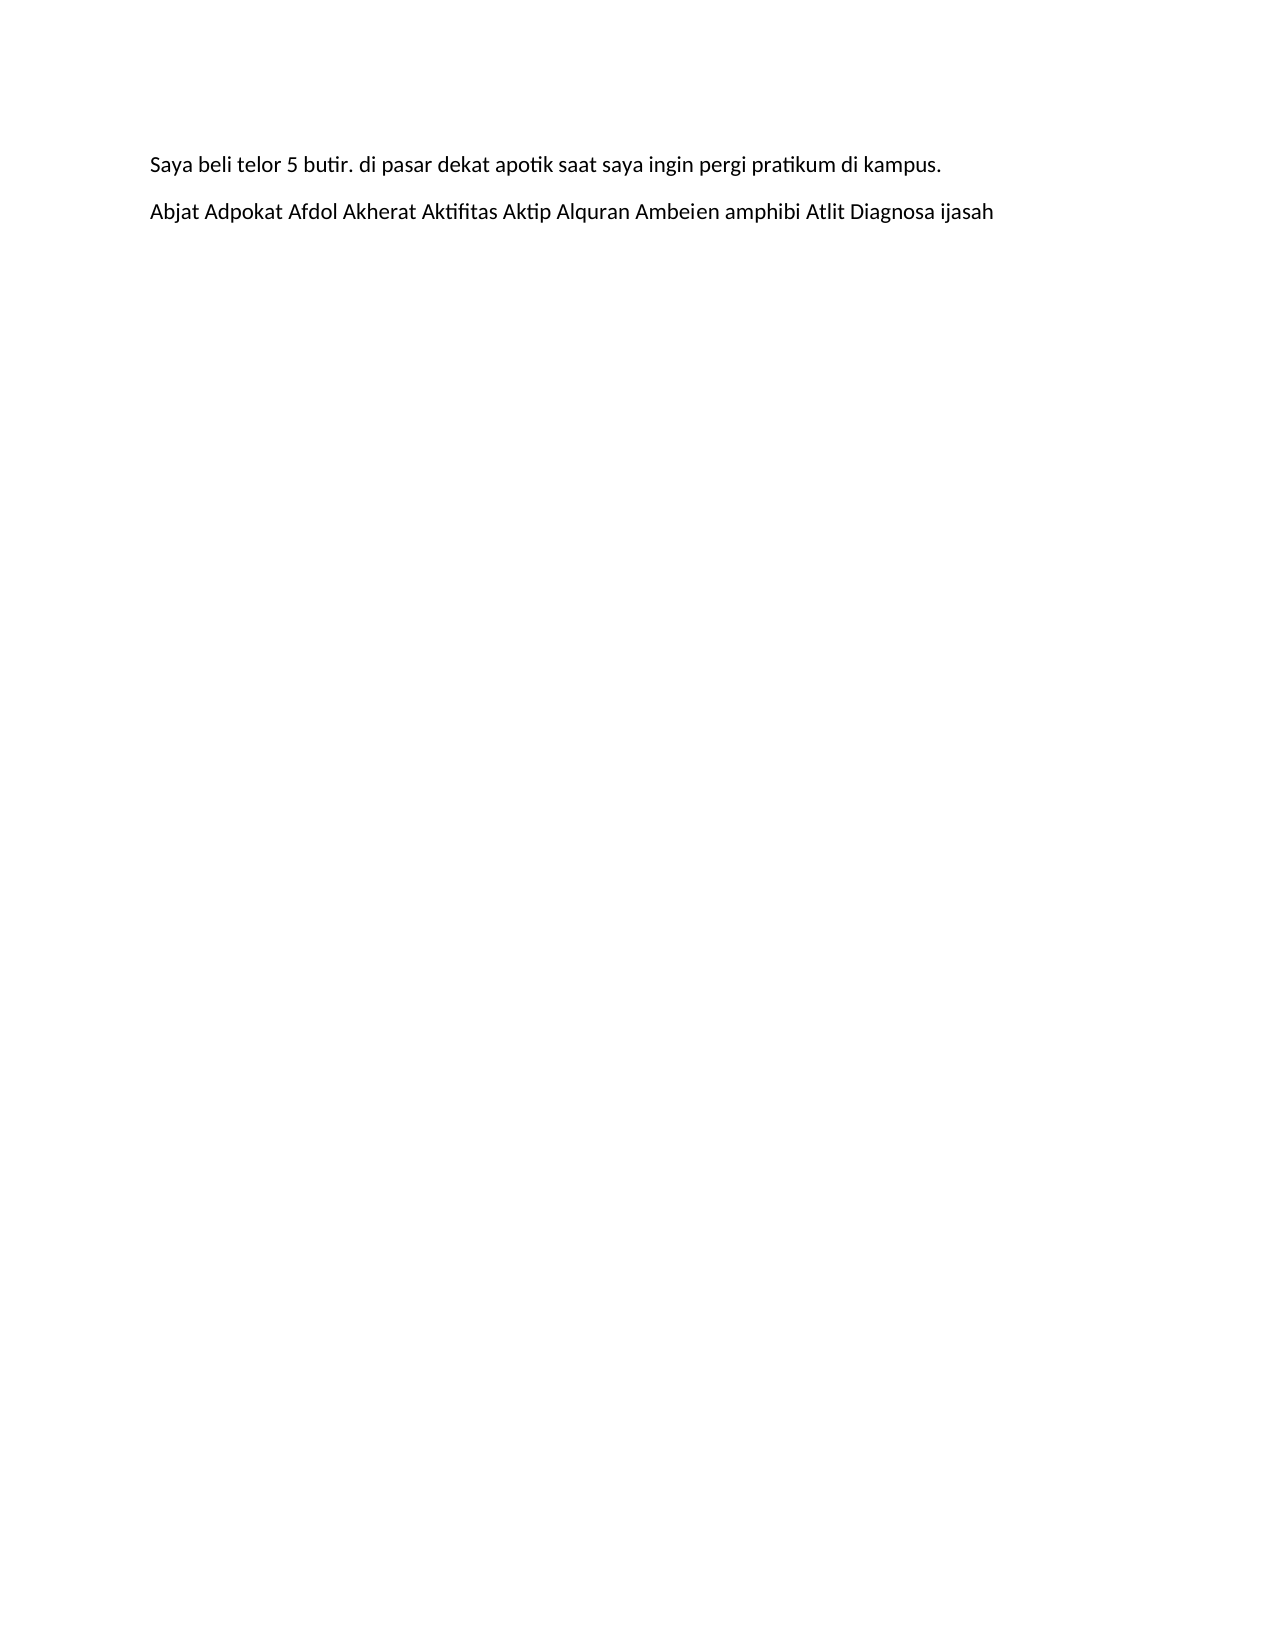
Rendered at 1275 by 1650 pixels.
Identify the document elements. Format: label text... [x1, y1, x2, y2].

text Abjat Adpokat Afdol Akherat Aktifitas Aktip Alquran Ambeien amphibi Atlit Diagnosa ijasah [150, 197, 1125, 225]
text Saya beli telor 5 butir. di pasar dekat apotik saat saya ingin pergi pratikum di kampus. [150, 150, 1125, 178]
